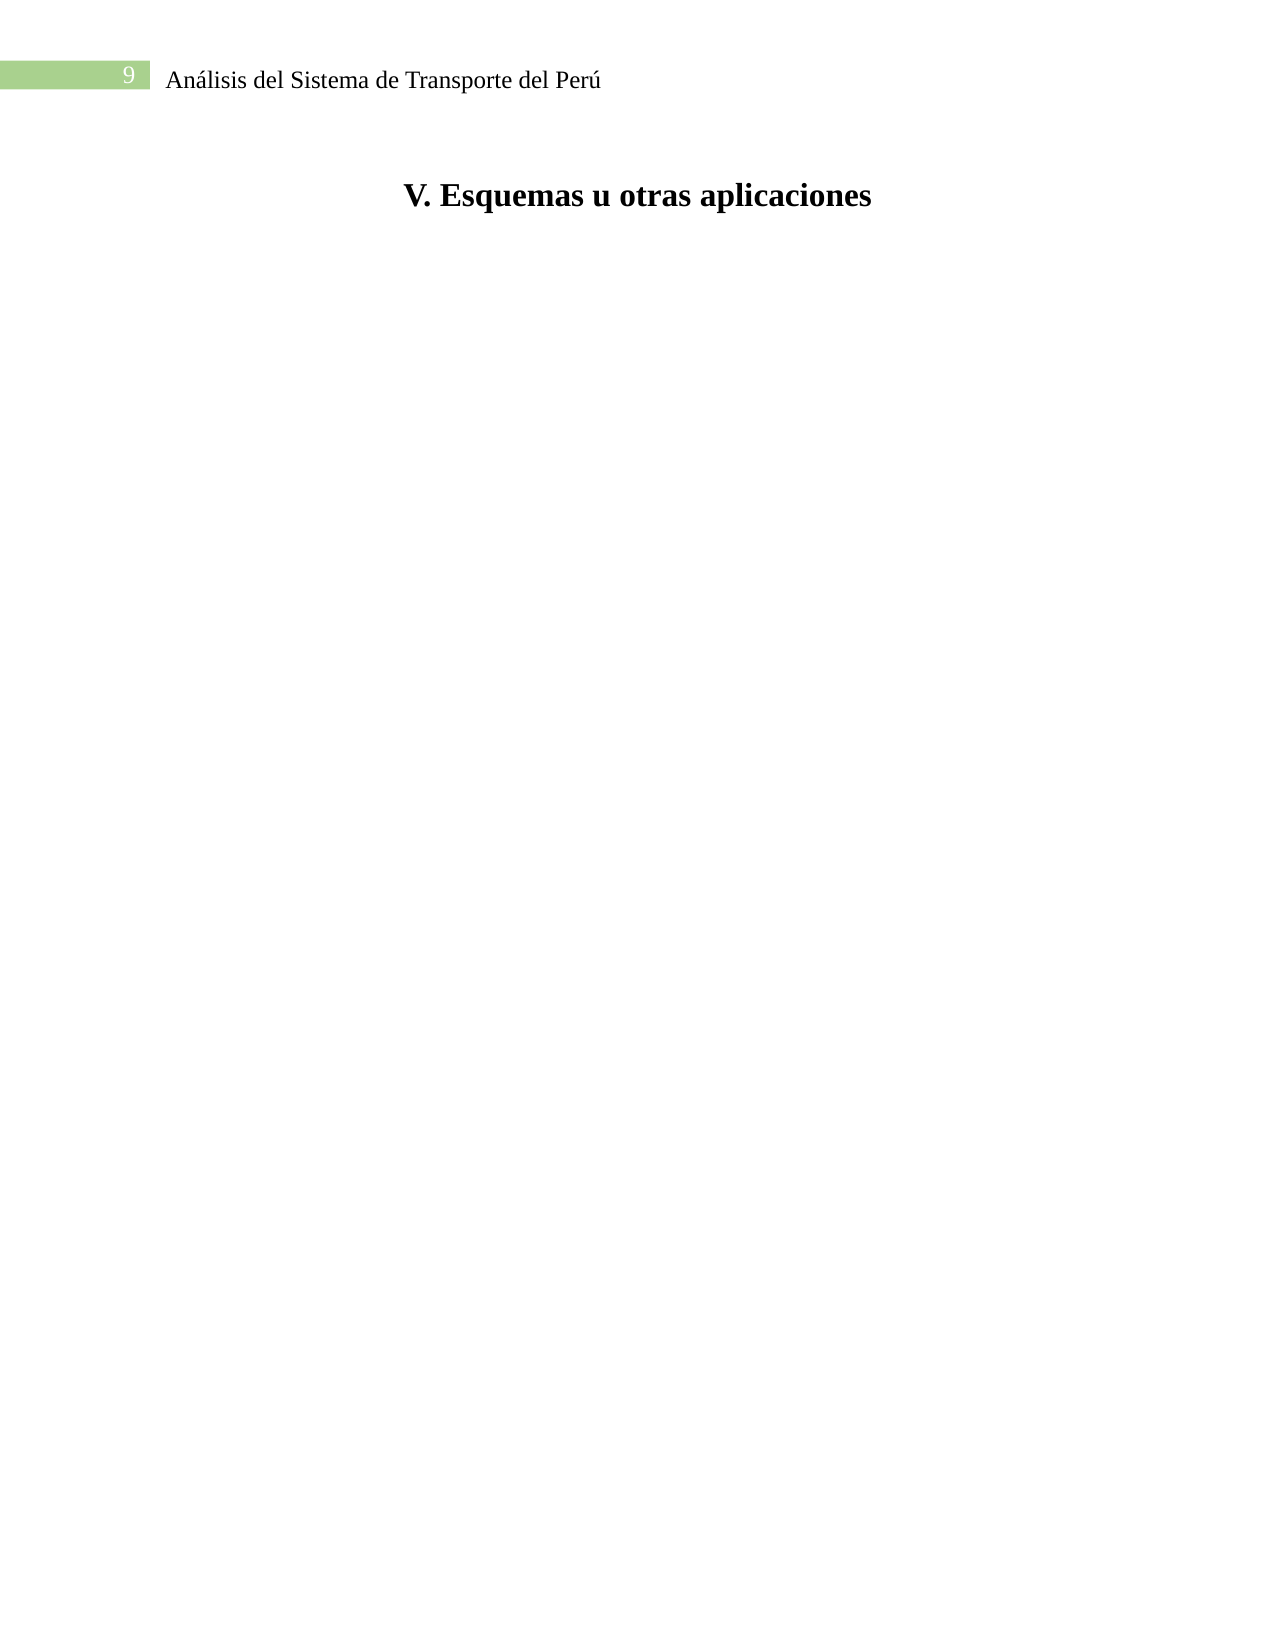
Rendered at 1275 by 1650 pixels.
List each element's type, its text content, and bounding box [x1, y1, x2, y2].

subtitle V. Esquemas u otras aplicaciones [150, 175, 1125, 213]
